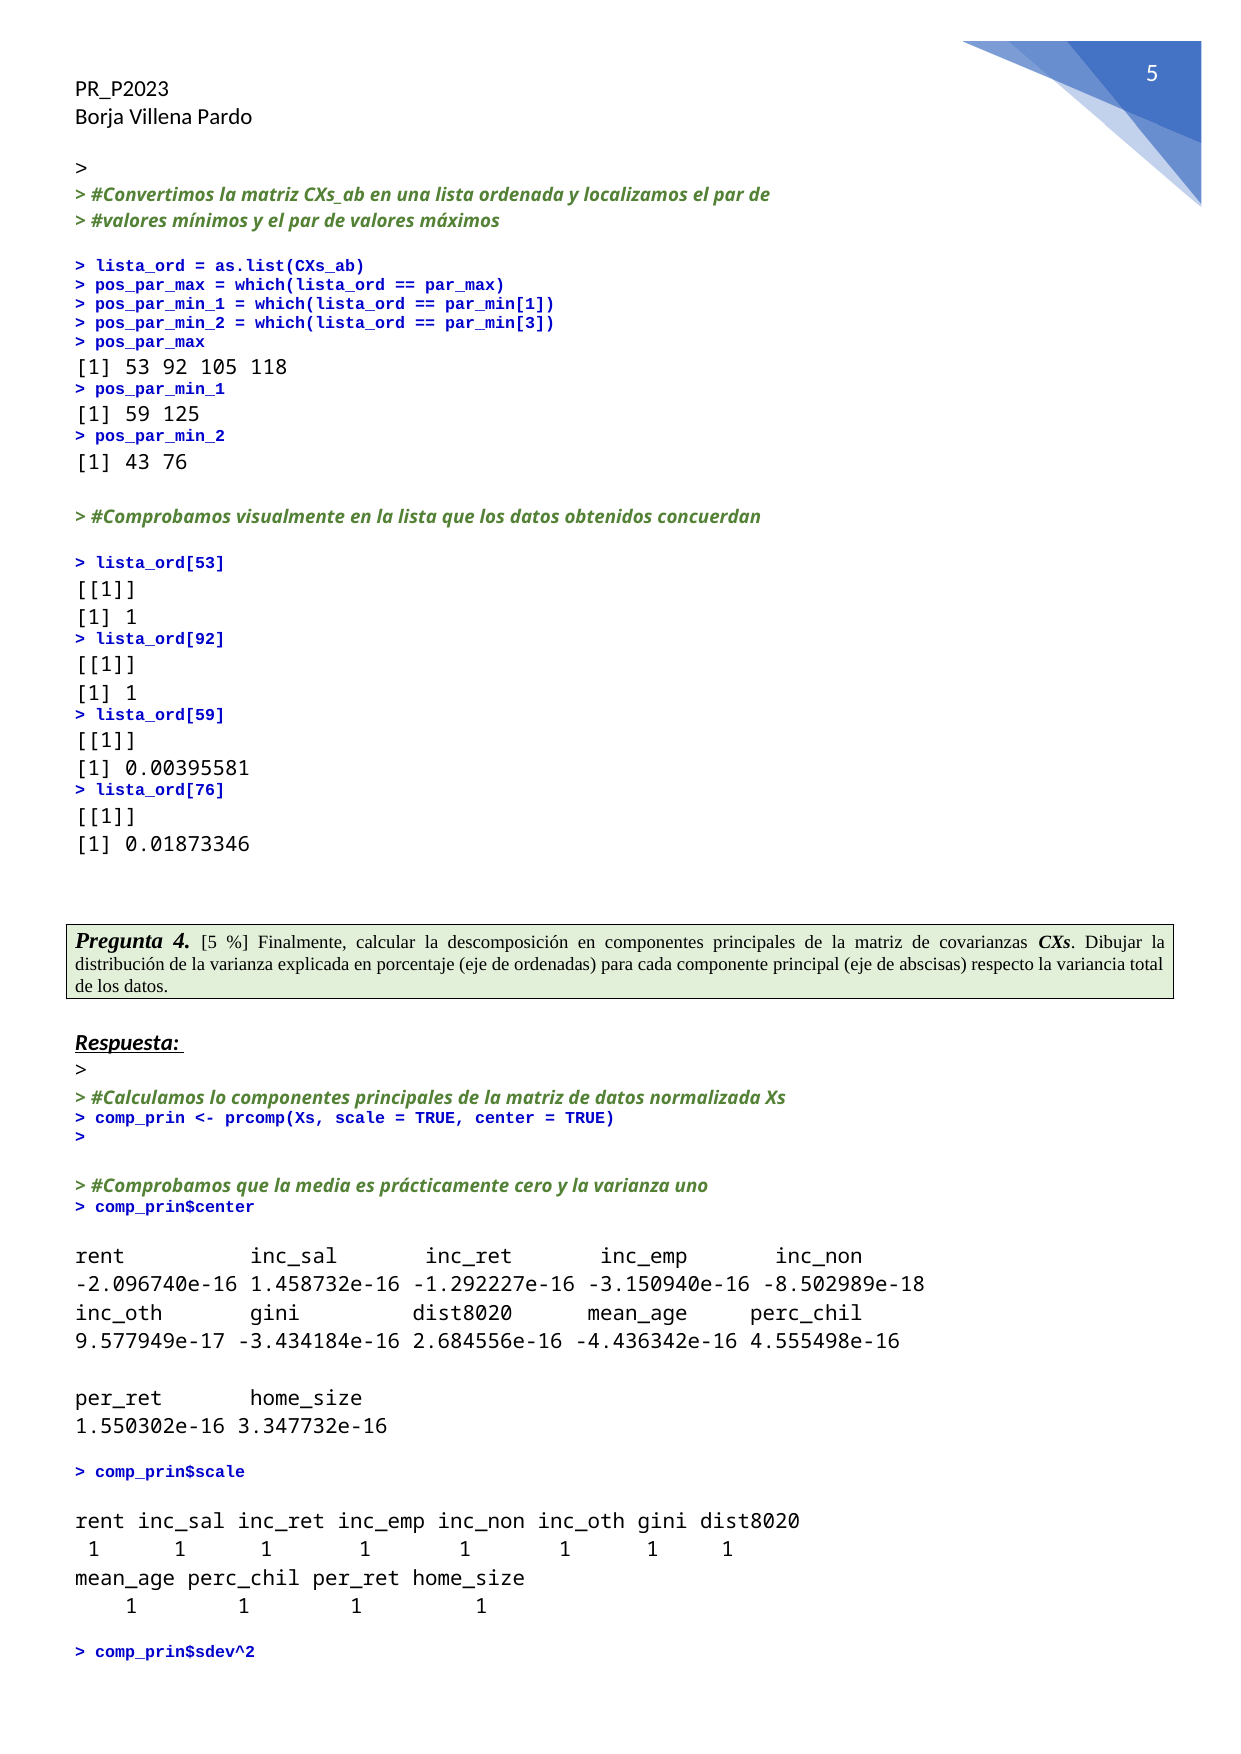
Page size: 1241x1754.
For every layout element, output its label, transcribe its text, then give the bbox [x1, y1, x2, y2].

text > lista_ord[53] [75, 555, 1165, 574]
text 1 1 1 1 [75, 1591, 1165, 1620]
text [1] 1 [75, 678, 1165, 706]
text inc_oth gini dist8020 mean_age perc_chil [75, 1298, 1165, 1326]
text > pos_par_max = which(lista_ord == par_max) [75, 277, 1165, 296]
text Respuesta: [75, 1028, 1165, 1056]
text > [75, 1128, 1165, 1147]
text > pos_par_min_2 [75, 428, 1165, 447]
text -2.096740e-16 1.458732e-16 -1.292227e-16 -3.150940e-16 -8.502989e-18 [75, 1269, 1165, 1298]
text [1] 0.00395581 [75, 753, 1165, 782]
picture [962, 41, 1202, 207]
text [[1]] [75, 649, 1165, 678]
text per_ret home_size [75, 1383, 1165, 1411]
text > [75, 158, 1165, 181]
text [1] 0.01873346 [75, 829, 1165, 858]
text > #Calculamos lo componentes principales de la matriz de datos normalizada Xs [75, 1084, 1165, 1109]
text [1] 43 76 [75, 447, 1165, 475]
text 1.550302e-16 3.347732e-16 [75, 1411, 1165, 1440]
text > #Comprobamos visualmente en la lista que los datos obtenidos concuerdan [75, 504, 1165, 529]
text > #Convertimos la matriz CXs_ab en una lista ordenada y localizamos el par de [75, 181, 1165, 207]
text [[1]] [75, 725, 1165, 753]
text 9.577949e-17 -3.434184e-16 2.684556e-16 -4.436342e-16 4.555498e-16 [75, 1326, 1165, 1354]
text [1] 1 [75, 602, 1165, 631]
text > comp_prin$sdev^2 [75, 1643, 1165, 1662]
text [[1]] [75, 801, 1165, 829]
text > #valores mínimos y el par de valores máximos [75, 207, 1165, 232]
text > lista_ord[59] [75, 706, 1165, 725]
text rent inc_sal inc_ret inc_emp inc_non [75, 1241, 1165, 1269]
text > [75, 1056, 1165, 1084]
text > comp_prin <- prcomp(Xs, scale = TRUE, center = TRUE) [75, 1109, 1165, 1128]
text > lista_ord = as.list(CXs_ab) [75, 258, 1165, 277]
text > lista_ord[76] [75, 782, 1165, 801]
text > #Comprobamos que la media es prácticamente cero y la varianza uno [75, 1173, 1165, 1198]
text > pos_par_min_2 = which(lista_ord == par_min[3]) [75, 314, 1165, 333]
text > pos_par_min_1 [75, 381, 1165, 399]
text [1] 53 92 105 118 [75, 352, 1165, 381]
text > comp_prin$center [75, 1198, 1165, 1217]
text > pos_par_max [75, 333, 1165, 352]
text 1 1 1 1 1 1 1 1 [75, 1534, 1165, 1563]
text > pos_par_min_1 = which(lista_ord == par_min[1]) [75, 296, 1165, 314]
text > lista_ord[92] [75, 631, 1165, 649]
text [[1]] [75, 574, 1165, 602]
text [1] 59 125 [75, 399, 1165, 428]
text Pregunta 4. [5 %] Finalmente, calcular la descomposición en componentes principales de la matriz de covarianzas CXs. Dibujar la distribución de la varianza explicada en porcentaje (eje de ordenadas) para cada componente principal (eje de abscisas) respecto la variancia total de los datos. [67, 925, 1173, 998]
text mean_age perc_chil per_ret home_size [75, 1563, 1165, 1591]
text > comp_prin$scale [75, 1463, 1165, 1482]
text rent inc_sal inc_ret inc_emp inc_non inc_oth gini dist8020 [75, 1506, 1165, 1534]
